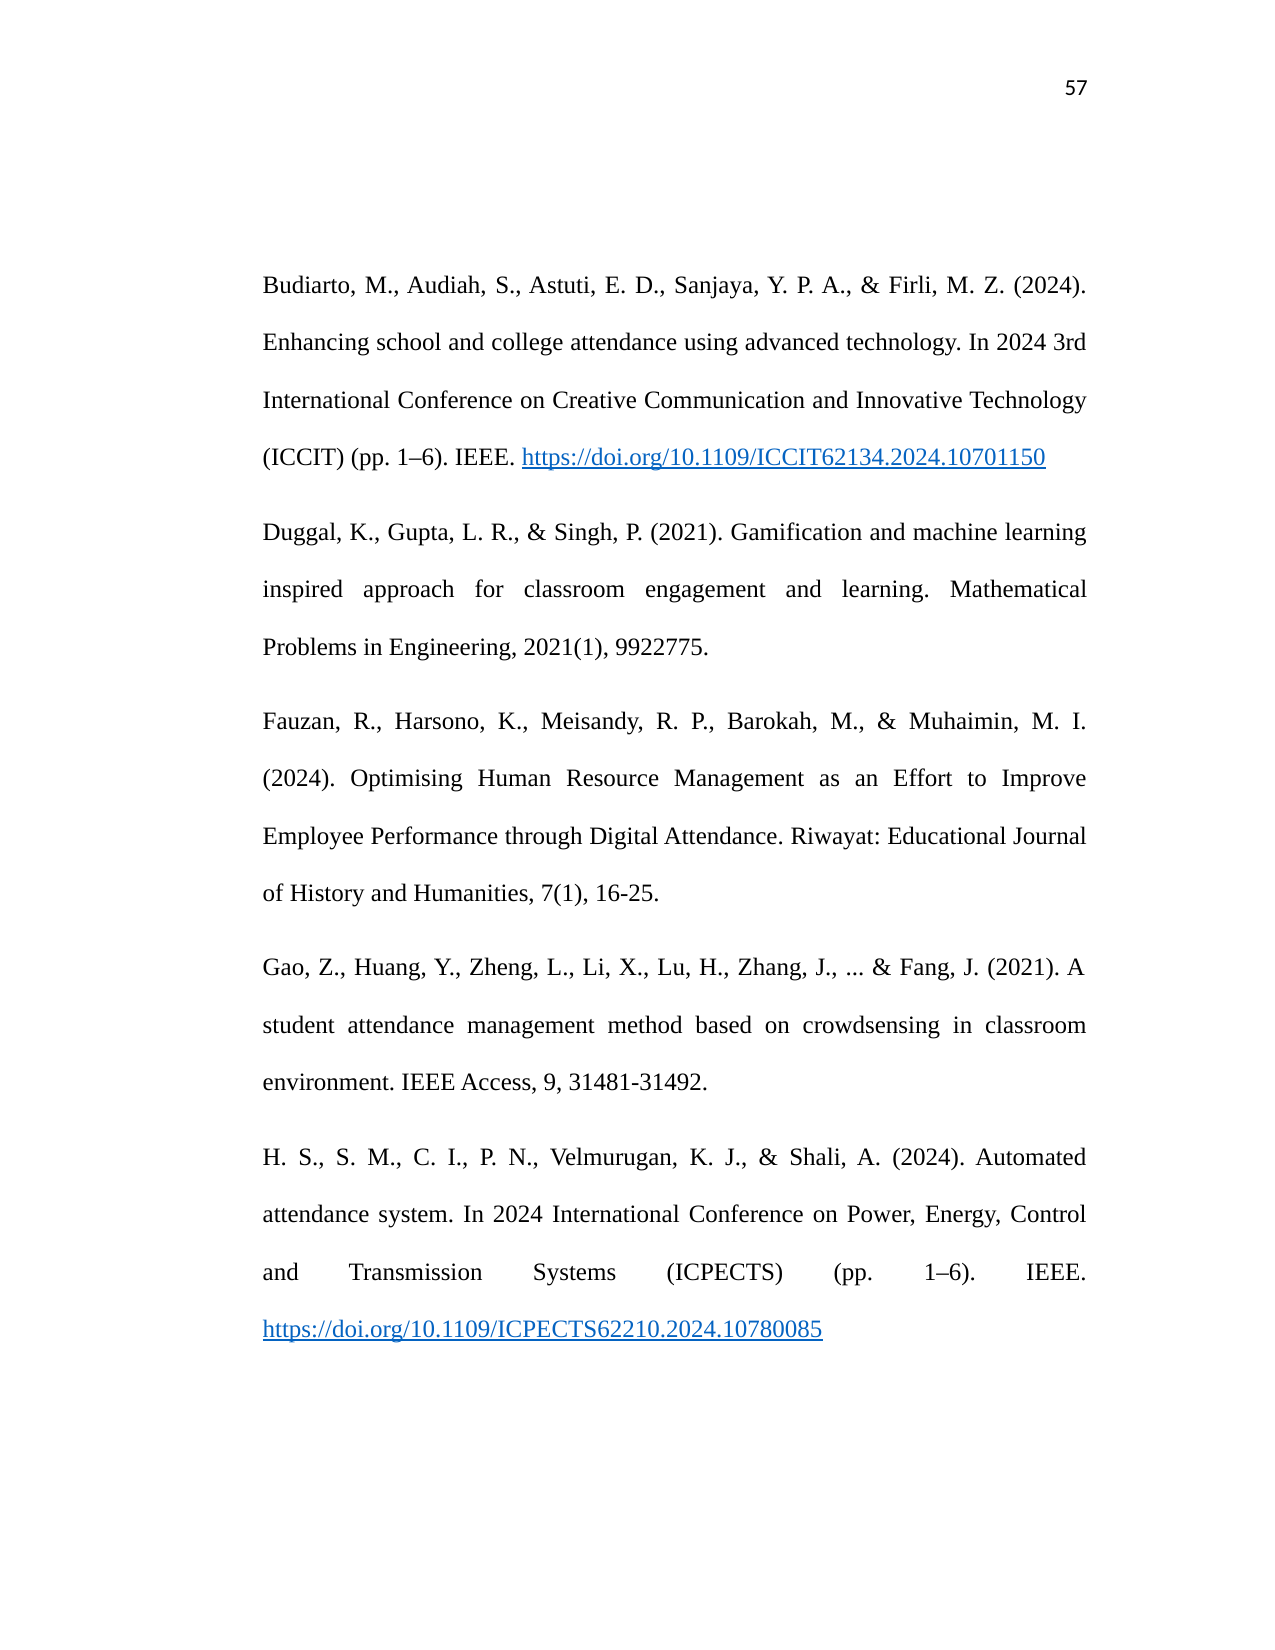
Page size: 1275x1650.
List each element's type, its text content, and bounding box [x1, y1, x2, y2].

text Gao, Z., Huang, Y., Zheng, L., Li, X., Lu, H., Zhang, J., ... & Fang, J. (2021). A student attendance management method based on crowdsensing in classroom environment. IEEE Access, 9, 31481-31492. [262, 952, 1087, 1096]
text Duggal, K., Gupta, L. R., & Singh, P. (2021). Gamification and machine learning inspired approach for classroom engagement and learning. Mathematical Problems in Engineering, 2021(1), 9922775. [262, 517, 1087, 660]
text Budiarto, M., Audiah, S., Astuti, E. D., Sanjaya, Y. P. A., & Firli, M. Z. (2024). Enhancing school and college attendance using advanced technology. In 2024 3rd International Conference on Creative Communication and Innovative Technology (ICCIT) (pp. 1–6). IEEE. https://doi.org/10.1109/ICCIT62134.2024.10701150 [262, 270, 1087, 471]
text H. S., S. M., C. I., P. N., Velmurugan, K. J., & Shali, A. (2024). Automated attendance system. In 2024 International Conference on Power, Energy, Control and Transmission Systems (ICPECTS) (pp. 1–6). IEEE. https://doi.org/10.1109/ICPECTS62210.2024.10780085 [262, 1142, 1087, 1343]
text Fauzan, R., Harsono, K., Meisandy, R. P., Barokah, M., & Muhaimin, M. I. (2024). Optimising Human Resource Management as an Effort to Improve Employee Performance through Digital Attendance. Riwayat: Educational Journal of History and Humanities, 7(1), 16-25. [262, 706, 1087, 907]
